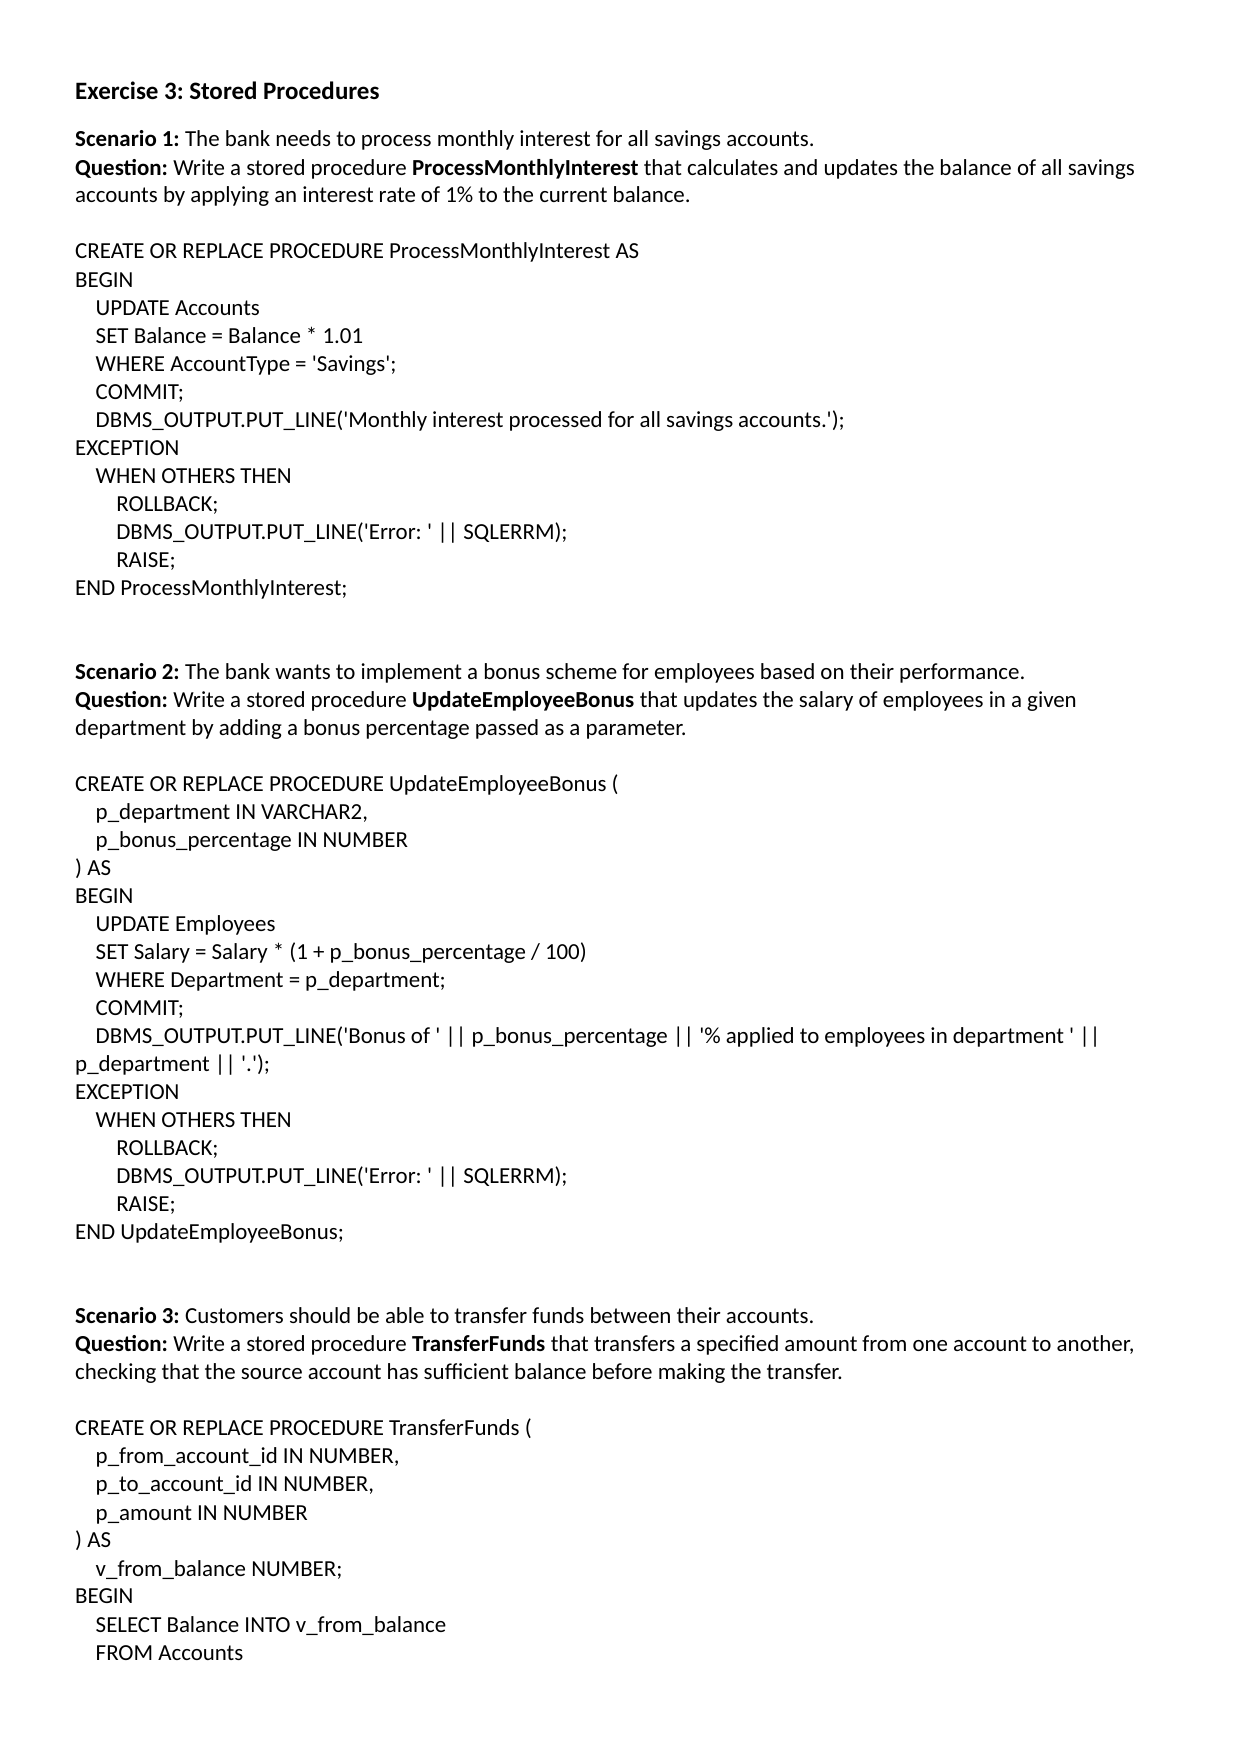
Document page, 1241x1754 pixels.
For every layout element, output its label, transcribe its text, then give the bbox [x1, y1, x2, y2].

text DBMS_OUTPUT.PUT_LINE('Monthly interest processed for all savings accounts.'); [75, 405, 1165, 433]
text Scenario 3: Customers should be able to transfer funds between their accounts. [75, 1301, 1165, 1329]
text Scenario 2: The bank wants to implement a bonus scheme for employees based on their performance. [75, 657, 1165, 685]
text p_bonus_percentage IN NUMBER [75, 825, 1165, 853]
text BEGIN [75, 265, 1165, 293]
text CREATE OR REPLACE PROCEDURE TransferFunds ( [75, 1413, 1165, 1442]
text END UpdateEmployeeBonus; [75, 1217, 1165, 1245]
text Question: Write a stored procedure TransferFunds that transfers a specified amount from one account to another, checking that the source account has sufficient balance before making the transfer. [75, 1329, 1165, 1386]
text END ProcessMonthlyInterest; [75, 573, 1165, 601]
text ROLLBACK; [75, 1133, 1165, 1161]
text WHERE Department = p_department; [75, 965, 1165, 993]
text Exercise 3: Stored Procedures [75, 75, 1165, 106]
text UPDATE Accounts [75, 293, 1165, 321]
text p_amount IN NUMBER [75, 1498, 1165, 1526]
text ROLLBACK; [75, 489, 1165, 517]
text COMMIT; [75, 377, 1165, 405]
text FROM Accounts [75, 1638, 1165, 1666]
text RAISE; [75, 545, 1165, 573]
text p_to_account_id IN NUMBER, [75, 1469, 1165, 1498]
text SELECT Balance INTO v_from_balance [75, 1610, 1165, 1638]
text DBMS_OUTPUT.PUT_LINE('Error: ' || SQLERRM); [75, 1161, 1165, 1189]
text ) AS [75, 1526, 1165, 1554]
text CREATE OR REPLACE PROCEDURE ProcessMonthlyInterest AS [75, 237, 1165, 265]
text CREATE OR REPLACE PROCEDURE UpdateEmployeeBonus ( [75, 769, 1165, 797]
text DBMS_OUTPUT.PUT_LINE('Bonus of ' || p_bonus_percentage || '% applied to employees in department ' || p_department || '.'); [75, 1021, 1165, 1077]
text EXCEPTION [75, 1077, 1165, 1105]
text EXCEPTION [75, 433, 1165, 461]
text v_from_balance NUMBER; [75, 1554, 1165, 1582]
text SET Salary = Salary * (1 + p_bonus_percentage / 100) [75, 937, 1165, 965]
text Question: Write a stored procedure ProcessMonthlyInterest that calculates and updates the balance of all savings accounts by applying an interest rate of 1% to the current balance. [75, 153, 1165, 209]
text BEGIN [75, 881, 1165, 909]
text Scenario 1: The bank needs to process monthly interest for all savings accounts. [75, 124, 1165, 153]
text SET Balance = Balance * 1.01 [75, 321, 1165, 349]
text p_from_account_id IN NUMBER, [75, 1442, 1165, 1469]
text ) AS [75, 853, 1165, 881]
text WHEN OTHERS THEN [75, 1105, 1165, 1133]
text WHEN OTHERS THEN [75, 461, 1165, 489]
text RAISE; [75, 1189, 1165, 1217]
text BEGIN [75, 1582, 1165, 1610]
text DBMS_OUTPUT.PUT_LINE('Error: ' || SQLERRM); [75, 517, 1165, 545]
text COMMIT; [75, 993, 1165, 1021]
text WHERE AccountType = 'Savings'; [75, 349, 1165, 377]
text Question: Write a stored procedure UpdateEmployeeBonus that updates the salary of employees in a given department by adding a bonus percentage passed as a parameter. [75, 685, 1165, 741]
text p_department IN VARCHAR2, [75, 797, 1165, 825]
text UPDATE Employees [75, 909, 1165, 937]
